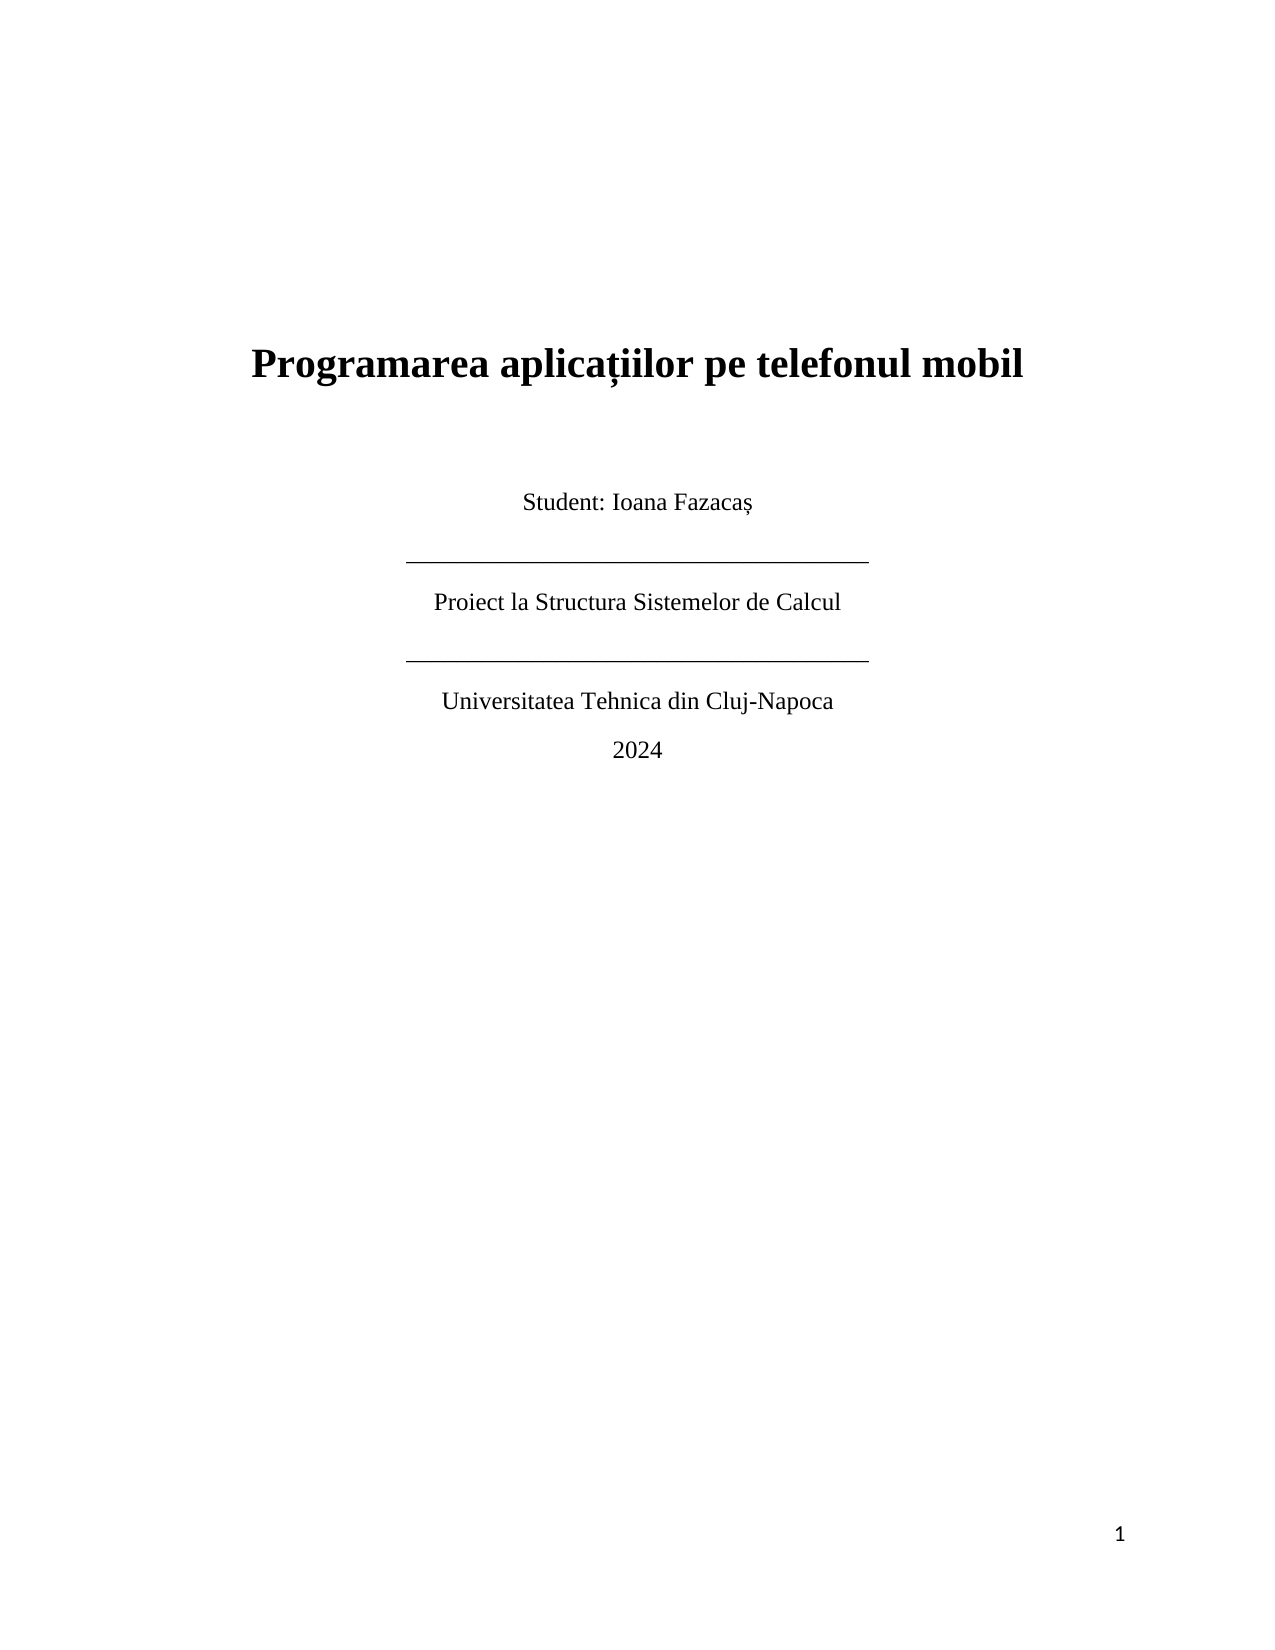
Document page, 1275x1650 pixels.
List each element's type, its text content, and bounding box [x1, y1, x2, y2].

text Programarea aplicațiilor pe telefonul mobil [150, 338, 1125, 386]
text _____________________________________ [150, 636, 1125, 665]
text Proiect la Structura Sistemelor de Calcul [150, 587, 1125, 615]
text _____________________________________ [150, 537, 1125, 566]
text Student: Ioana Fazacaș [150, 487, 1125, 516]
text 2024 [150, 735, 1125, 764]
text Universitatea Tehnica din Cluj-Napoca [150, 686, 1125, 714]
